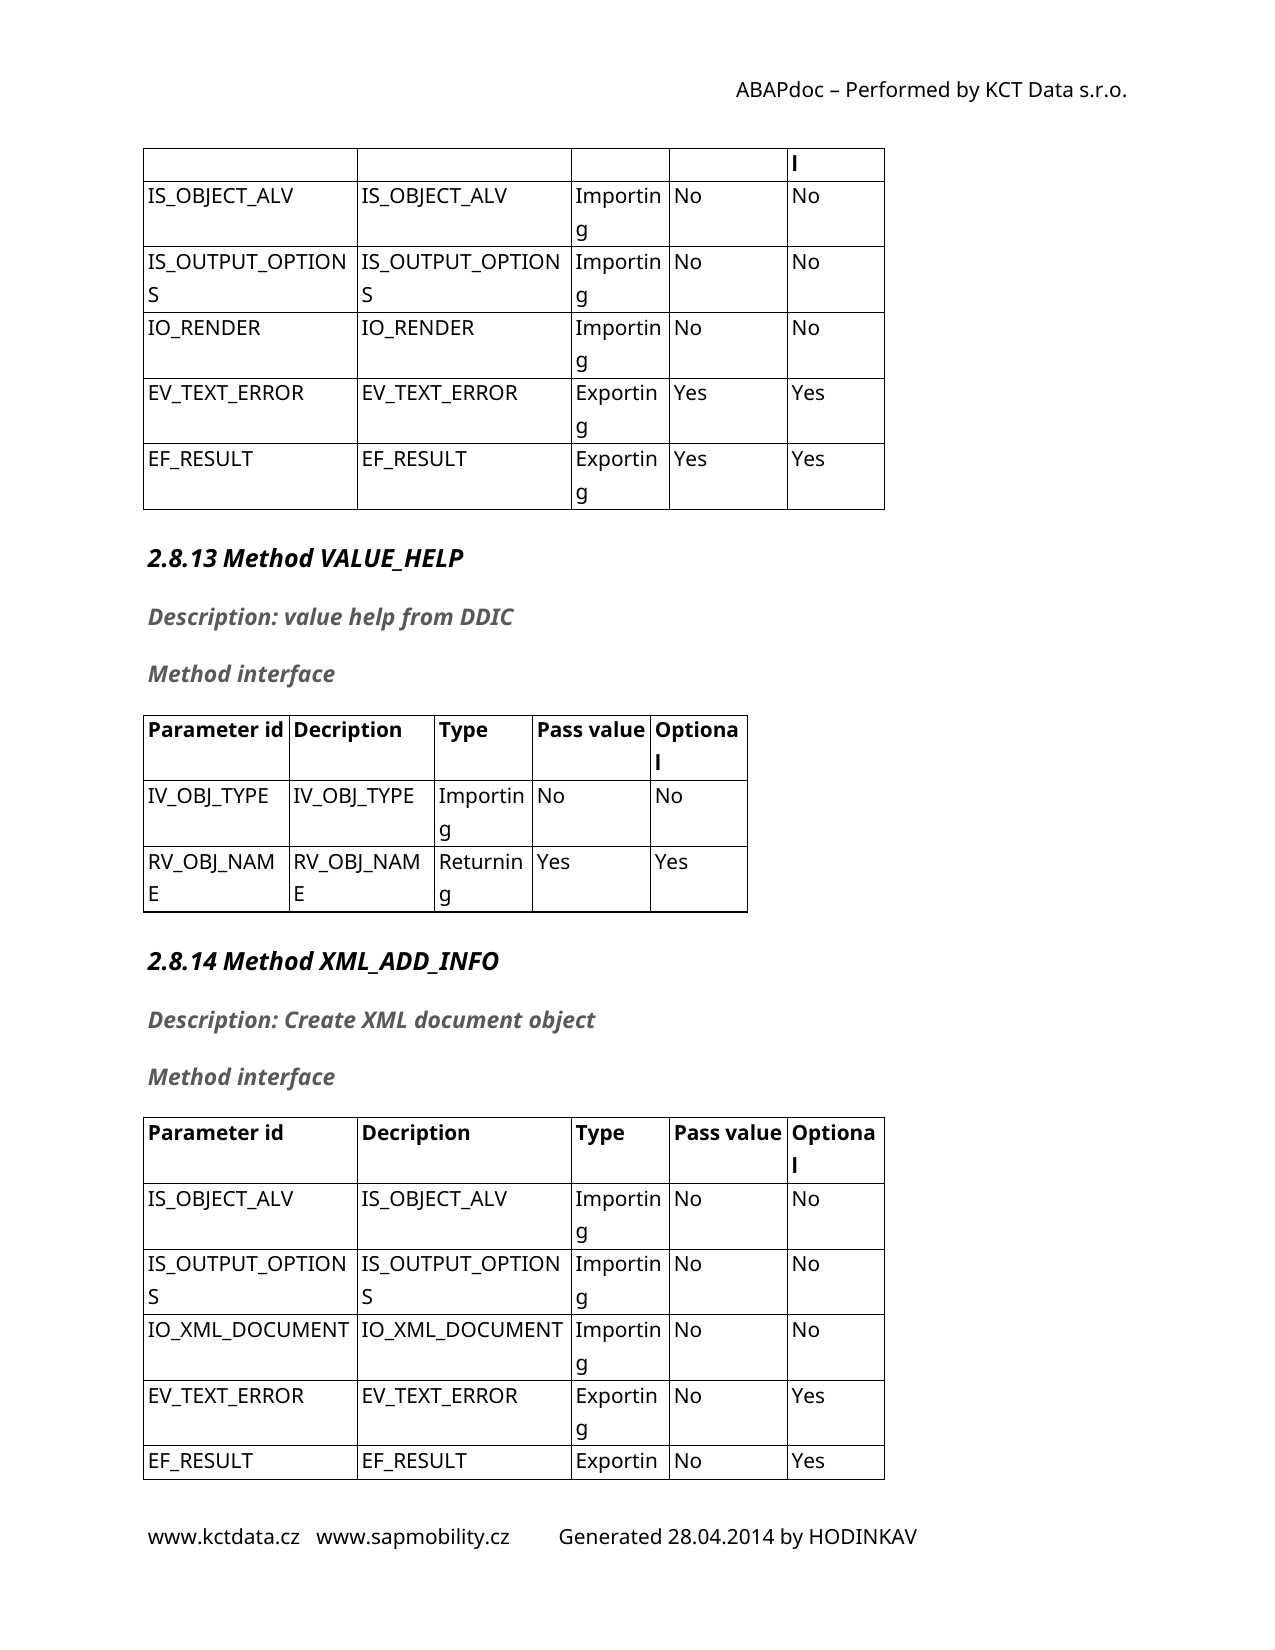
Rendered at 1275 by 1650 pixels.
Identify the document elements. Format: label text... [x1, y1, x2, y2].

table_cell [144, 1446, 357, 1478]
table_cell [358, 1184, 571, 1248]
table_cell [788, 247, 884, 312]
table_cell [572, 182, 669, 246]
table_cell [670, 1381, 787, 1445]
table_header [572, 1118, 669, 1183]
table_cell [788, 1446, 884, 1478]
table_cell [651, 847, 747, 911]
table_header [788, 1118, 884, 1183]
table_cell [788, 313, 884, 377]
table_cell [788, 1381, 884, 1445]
subtitle Method XML_ADD_INFO [148, 944, 1127, 978]
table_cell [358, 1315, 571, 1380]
text Description: Create XML document object [148, 1004, 1127, 1035]
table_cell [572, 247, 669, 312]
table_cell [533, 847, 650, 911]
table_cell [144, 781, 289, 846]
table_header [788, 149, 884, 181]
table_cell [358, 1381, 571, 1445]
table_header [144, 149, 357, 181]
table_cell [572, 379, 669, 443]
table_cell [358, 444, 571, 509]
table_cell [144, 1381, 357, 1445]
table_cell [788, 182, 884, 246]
text Method interface [148, 1061, 1127, 1092]
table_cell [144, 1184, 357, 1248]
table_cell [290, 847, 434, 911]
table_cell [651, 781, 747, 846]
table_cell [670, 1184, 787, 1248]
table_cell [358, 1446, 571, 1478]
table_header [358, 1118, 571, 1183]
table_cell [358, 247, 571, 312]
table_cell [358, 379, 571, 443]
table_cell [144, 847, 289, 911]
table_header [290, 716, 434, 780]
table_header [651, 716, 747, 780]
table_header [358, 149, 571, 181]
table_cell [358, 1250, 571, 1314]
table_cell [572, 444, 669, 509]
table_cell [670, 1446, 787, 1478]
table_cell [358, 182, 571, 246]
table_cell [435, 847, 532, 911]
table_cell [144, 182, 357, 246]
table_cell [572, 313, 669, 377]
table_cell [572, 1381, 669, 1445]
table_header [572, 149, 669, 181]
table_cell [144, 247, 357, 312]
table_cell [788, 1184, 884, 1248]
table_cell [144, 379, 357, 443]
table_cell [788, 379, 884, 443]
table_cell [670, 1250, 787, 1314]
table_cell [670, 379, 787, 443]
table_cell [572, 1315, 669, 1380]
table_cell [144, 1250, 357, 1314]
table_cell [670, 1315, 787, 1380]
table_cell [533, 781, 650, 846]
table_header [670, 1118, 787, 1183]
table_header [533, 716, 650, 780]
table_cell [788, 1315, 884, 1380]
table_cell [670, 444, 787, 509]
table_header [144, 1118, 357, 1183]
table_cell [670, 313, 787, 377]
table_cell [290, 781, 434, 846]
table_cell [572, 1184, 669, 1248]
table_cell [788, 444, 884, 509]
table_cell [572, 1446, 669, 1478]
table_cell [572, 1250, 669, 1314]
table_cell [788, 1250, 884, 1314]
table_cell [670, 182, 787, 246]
text Description: value help from DDIC [148, 601, 1127, 632]
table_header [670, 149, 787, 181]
subtitle Method VALUE_HELP [148, 541, 1127, 575]
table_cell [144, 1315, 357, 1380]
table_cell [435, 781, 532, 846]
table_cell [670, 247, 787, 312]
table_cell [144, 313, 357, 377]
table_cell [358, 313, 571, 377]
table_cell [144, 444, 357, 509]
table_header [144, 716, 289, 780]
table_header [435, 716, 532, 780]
text Method interface [148, 658, 1127, 689]
